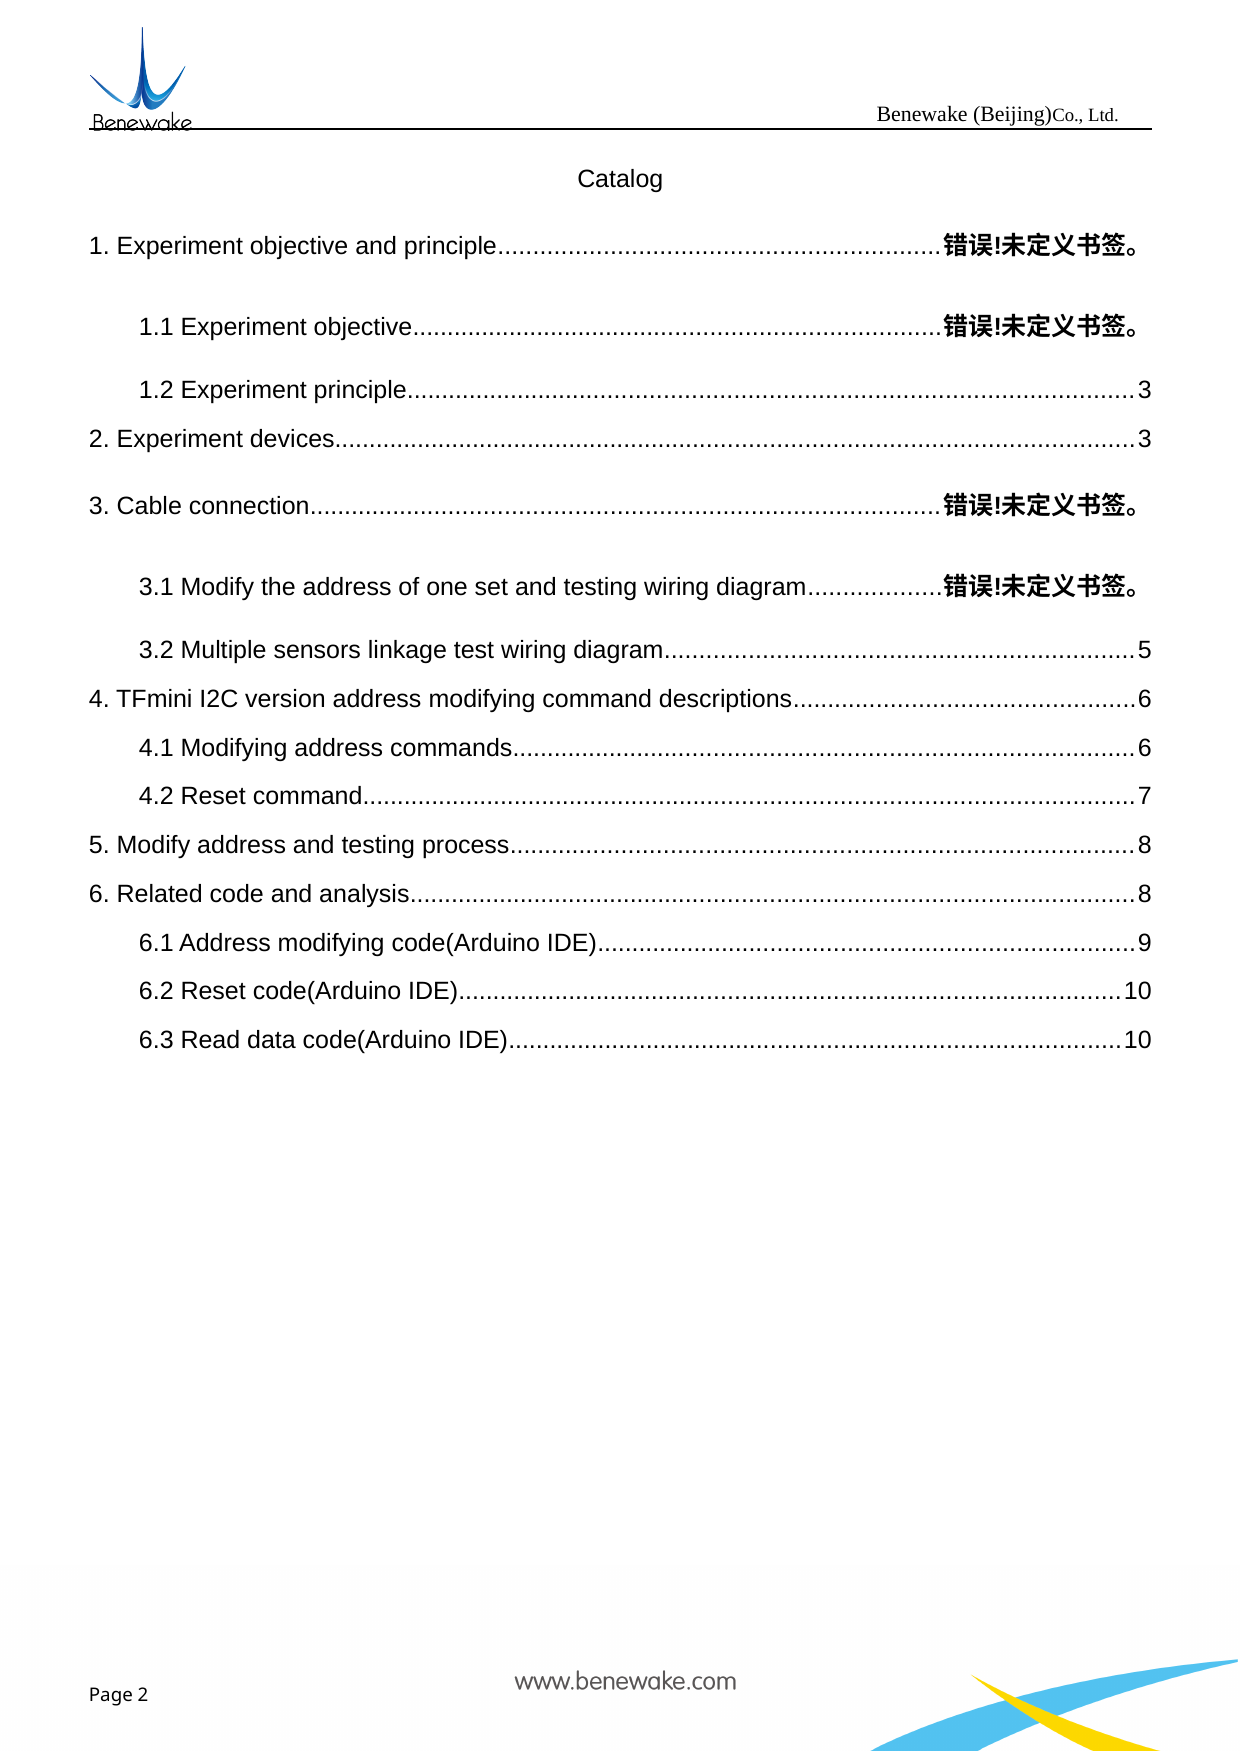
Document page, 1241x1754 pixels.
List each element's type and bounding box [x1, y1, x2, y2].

picture [90, 27, 192, 128]
picture [0, 1565, 1241, 1751]
